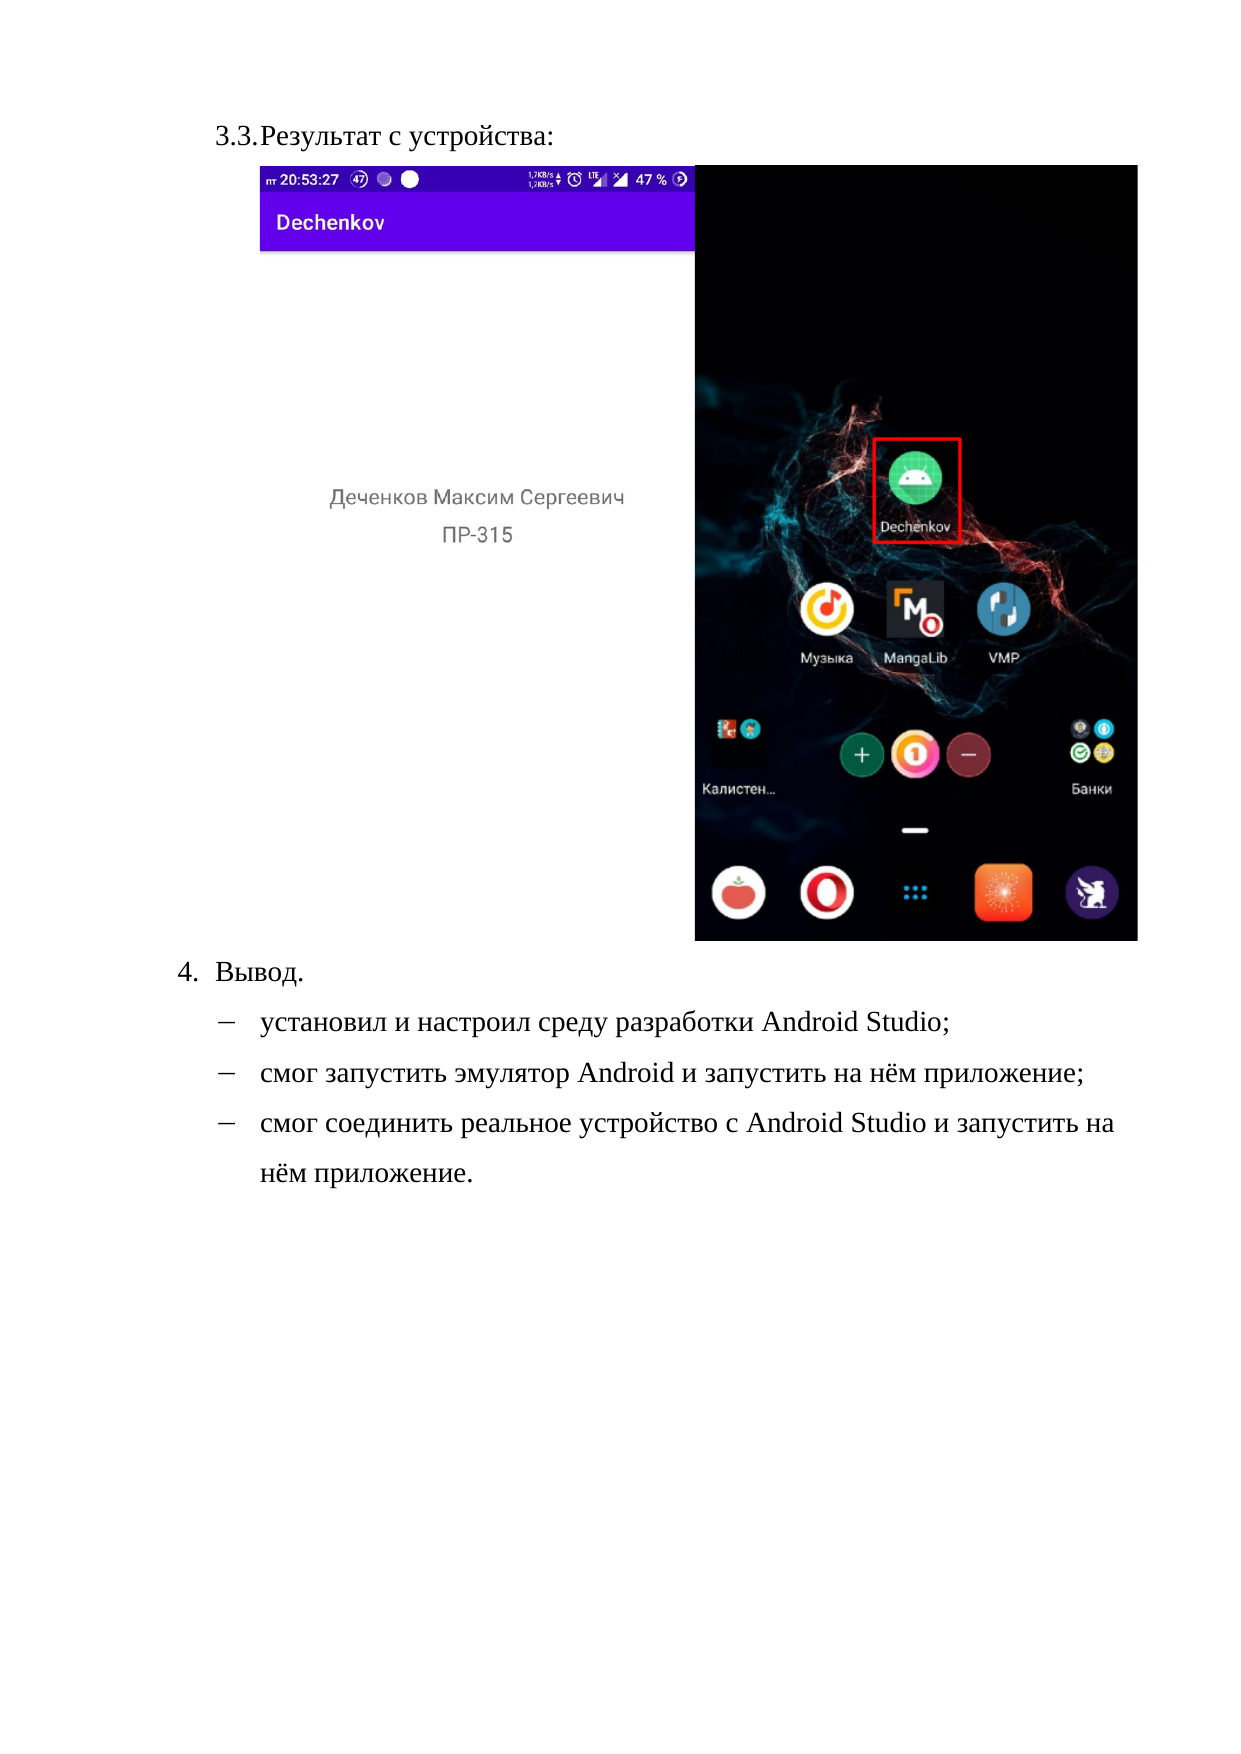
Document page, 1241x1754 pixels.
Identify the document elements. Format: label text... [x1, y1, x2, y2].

list Вывод. [177, 954, 1152, 988]
picture [259, 165, 1138, 941]
list смог запустить эмулятор Android и запустить на нём приложение; [215, 1055, 1152, 1088]
list смог соединить реальное устройство с Android Studio и запустить на нём приложение. [215, 1105, 1152, 1189]
list установил и настроил среду разработки Android Studio; [215, 1004, 1152, 1038]
